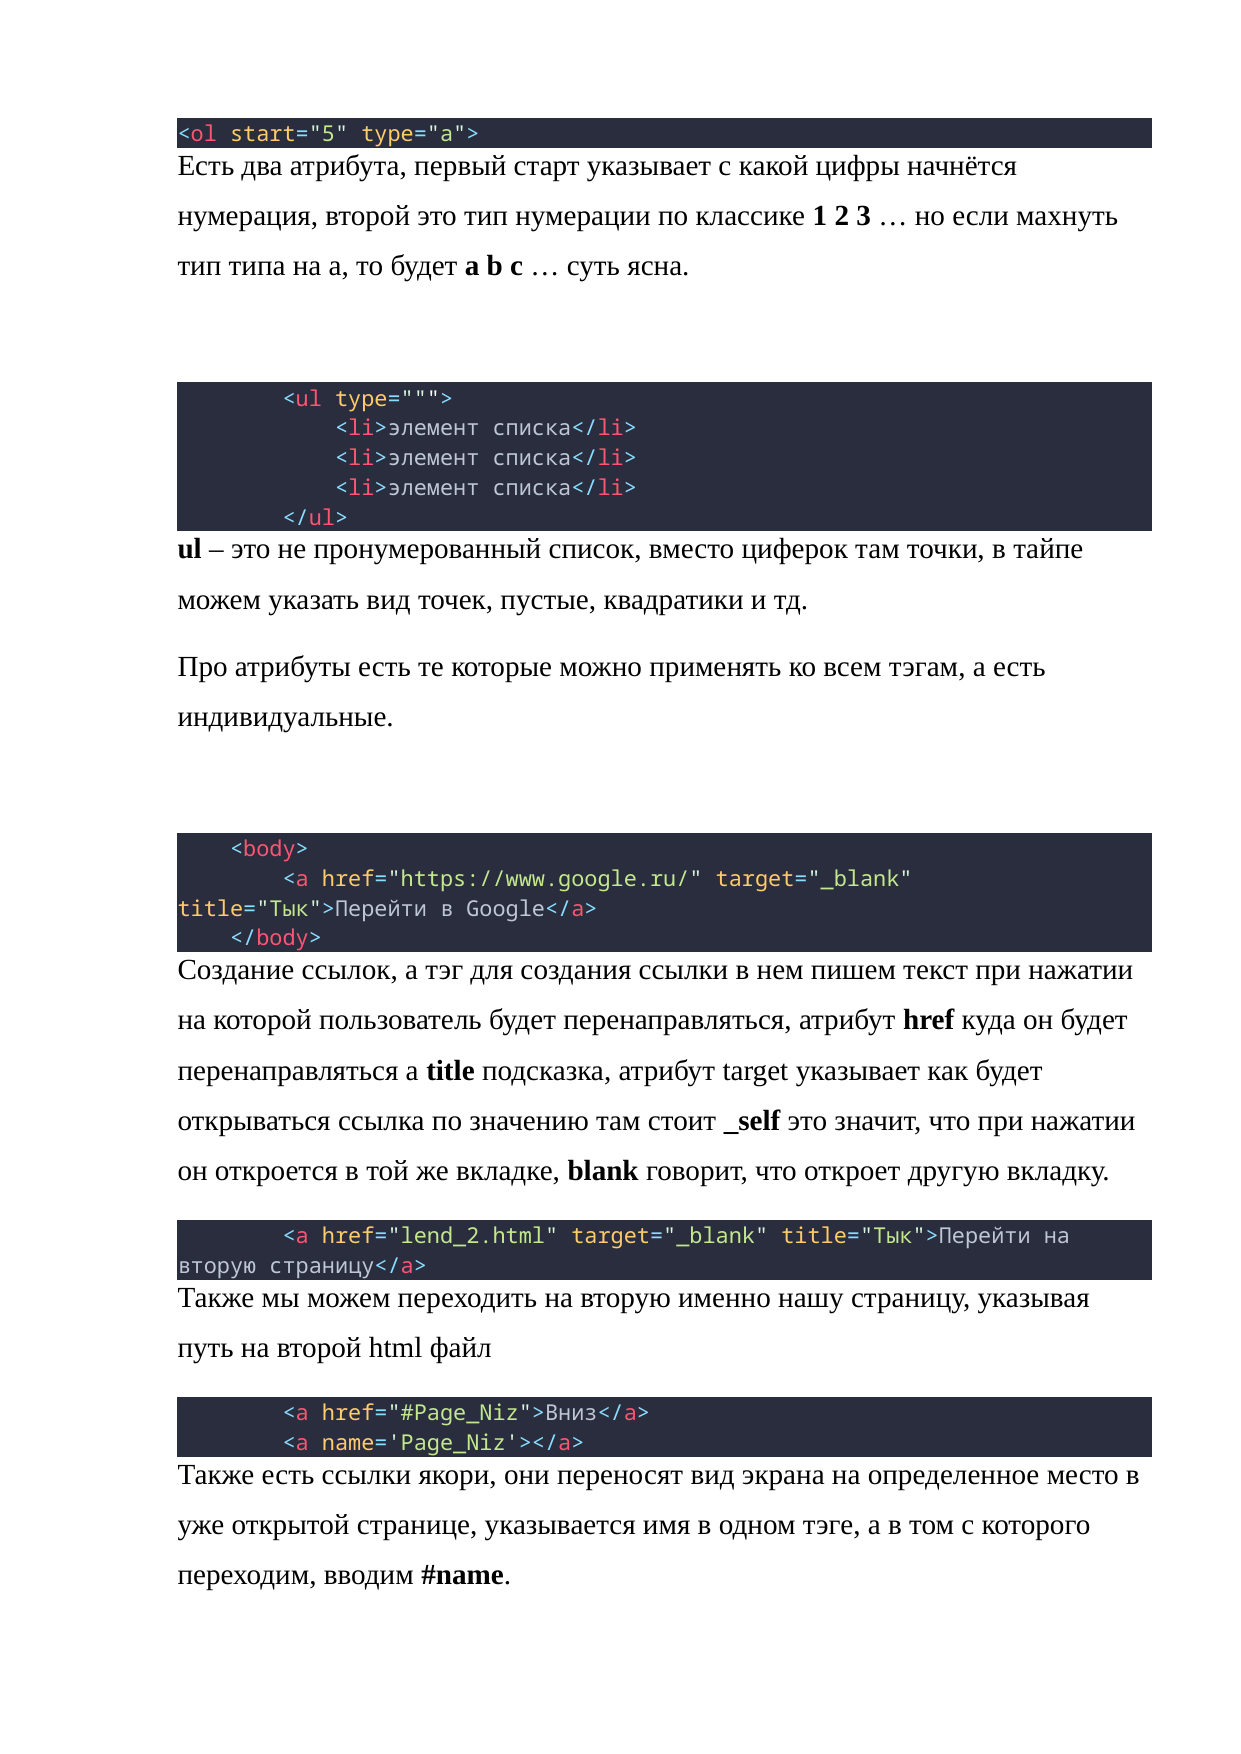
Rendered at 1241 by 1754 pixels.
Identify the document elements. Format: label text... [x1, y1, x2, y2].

text Про атрибуты есть те которые можно применять ко всем тэгам, а есть индивидуальные. [177, 649, 1152, 733]
text <a href="https://www.google.ru/" target="_blank" title="Тык">Перейти в Google</a> [177, 863, 1152, 922]
text <li>элемент списка</li> [177, 472, 1152, 502]
text </body> [177, 922, 1152, 952]
text <a href="#Page_Niz">Вниз</a> [177, 1397, 1152, 1427]
text </ul> [177, 502, 1152, 531]
text <a name='Page_Niz'></a> [177, 1427, 1152, 1457]
text ul – это не пронумерованный список, вместо циферок там точки, в тайпе можем указать вид точек, пустые, квадратики и тд. [177, 531, 1152, 615]
text <ul type="""> [177, 382, 1152, 412]
text Создание ссылок, а тэг для создания ссылки в нем пишем текст при нажатии на которой пользователь будет перенаправляться, атрибут href куда он будет перенаправляться а title подсказка, атрибут target указывает как будет открываться ссылка по значению там стоит _self это значит, что при нажатии он откроется в той же вкладке, blank говорит, что откроет другую вкладку. [177, 952, 1152, 1187]
text Также мы можем переходить на вторую именно нашу страницу, указывая путь на второй html файл [177, 1280, 1152, 1364]
text <li>элемент списка</li> [177, 442, 1152, 472]
text Есть два атрибута, первый старт указывает с какой цифры начнётся нумерация, второй это тип нумерации по классике 1 2 3 … но если махнуть тип типа на а, то будет a b c … суть ясна. [177, 148, 1152, 282]
text <ol start="5" type="a"> [177, 118, 1152, 148]
text <a href="lend_2.html" target="_blank" title="Тык">Перейти на вторую страницу</a> [177, 1220, 1152, 1280]
text Также есть ссылки якори, они переносят вид экрана на определенное место в уже открытой странице, указывается имя в одном тэге, а в том с которого переходим, вводим #name. [177, 1457, 1152, 1591]
text <li>элемент списка</li> [177, 412, 1152, 442]
text <body> [177, 833, 1152, 863]
